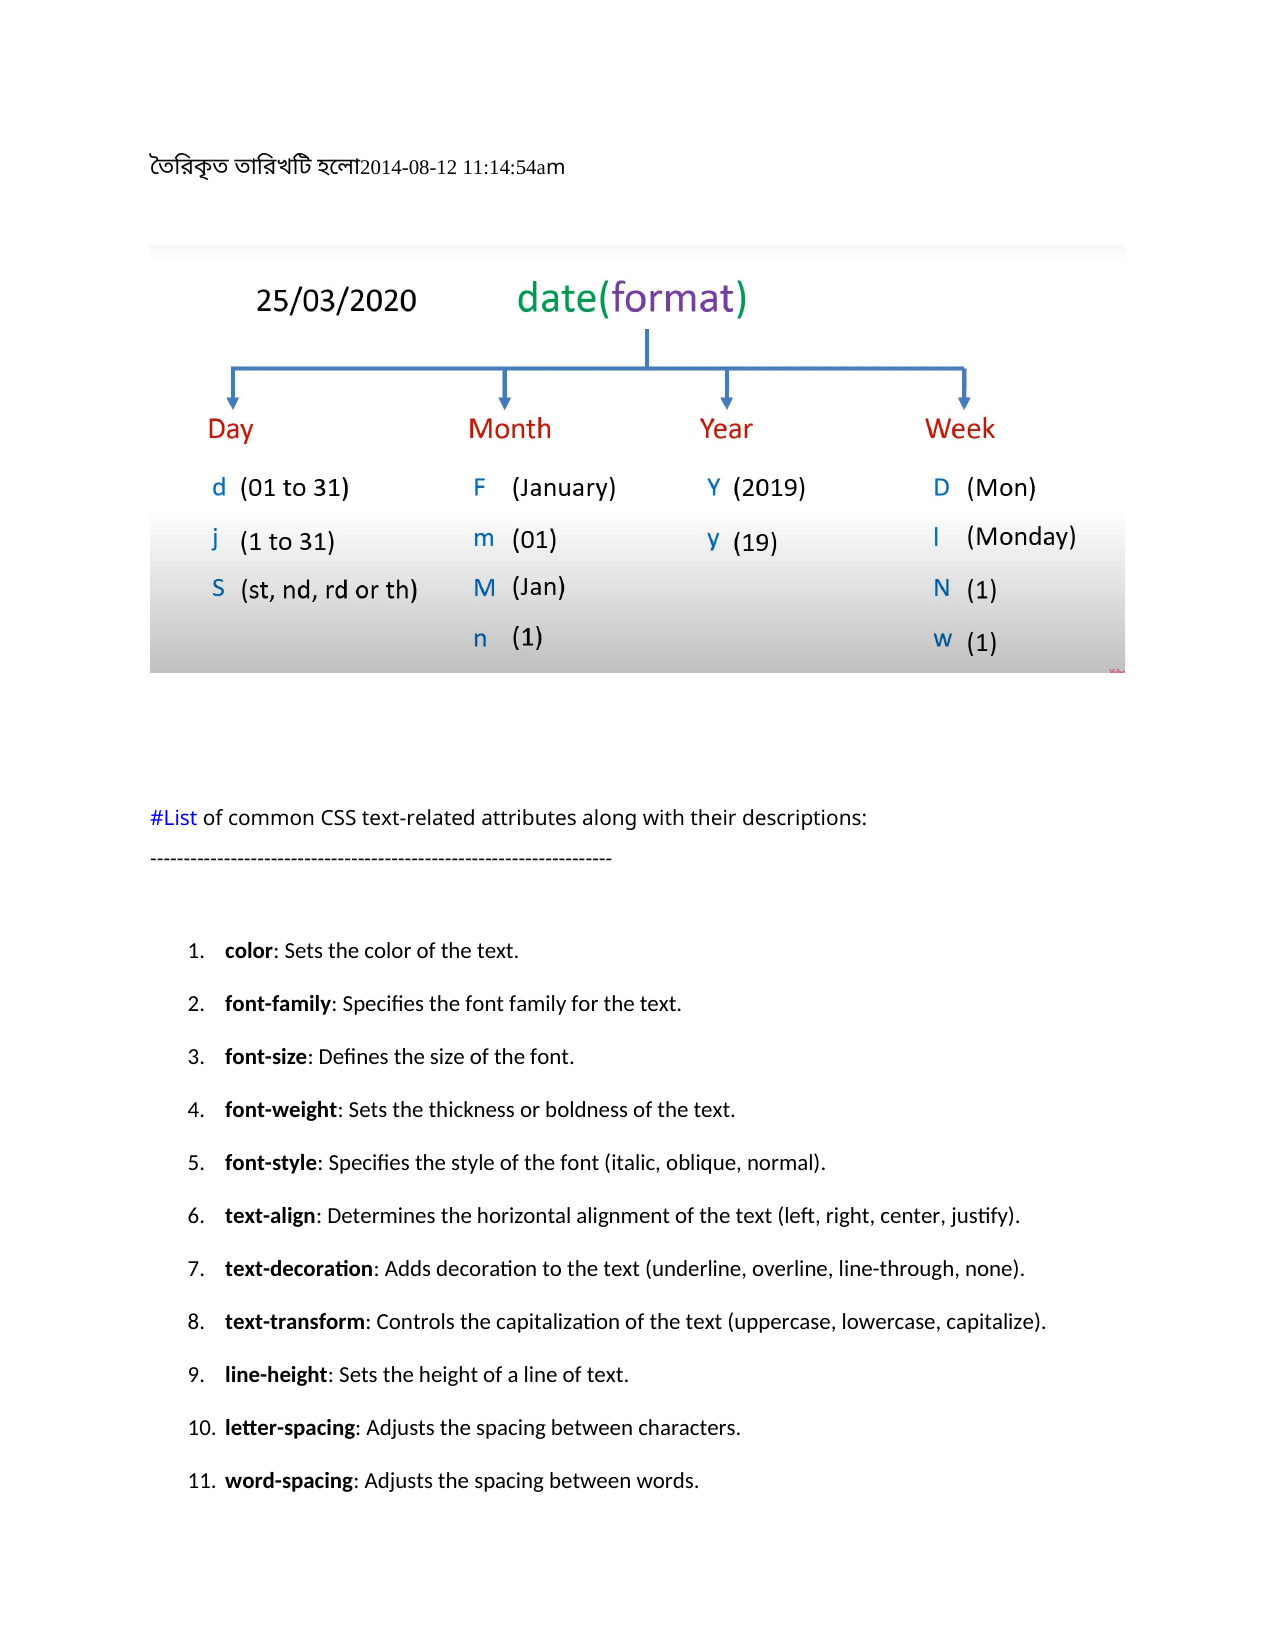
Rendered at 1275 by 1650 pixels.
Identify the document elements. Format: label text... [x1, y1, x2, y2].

list word-spacing: Adjusts the spacing between words. [187, 1466, 1125, 1494]
list color: Sets the color of the text. [187, 936, 1125, 964]
list font-size: Defines the size of the font. [187, 1042, 1125, 1070]
picture [150, 245, 1125, 673]
list text-transform: Controls the capitalization of the text (uppercase, lowercase, capitalize). [187, 1307, 1125, 1335]
list letter-spacing: Adjusts the spacing between characters. [187, 1413, 1125, 1441]
text --------------------------------------------------------------------- [150, 843, 1125, 872]
text তৈরিকৃত তারিখটি হলো2014-08-12 11:14:54am [150, 150, 1125, 181]
list font-weight: Sets the thickness or boldness of the text. [187, 1095, 1125, 1123]
list text-align: Determines the horizontal alignment of the text (left, right, center, justify). [187, 1201, 1125, 1229]
list line-height: Sets the height of a line of text. [187, 1360, 1125, 1388]
text #List of common CSS text-related attributes along with their descriptions: [150, 803, 1125, 832]
list font-style: Specifies the style of the font (italic, oblique, normal). [187, 1148, 1125, 1176]
list font-family: Specifies the font family for the text. [187, 989, 1125, 1017]
list text-decoration: Adds decoration to the text (underline, overline, line-through, none). [187, 1254, 1125, 1282]
